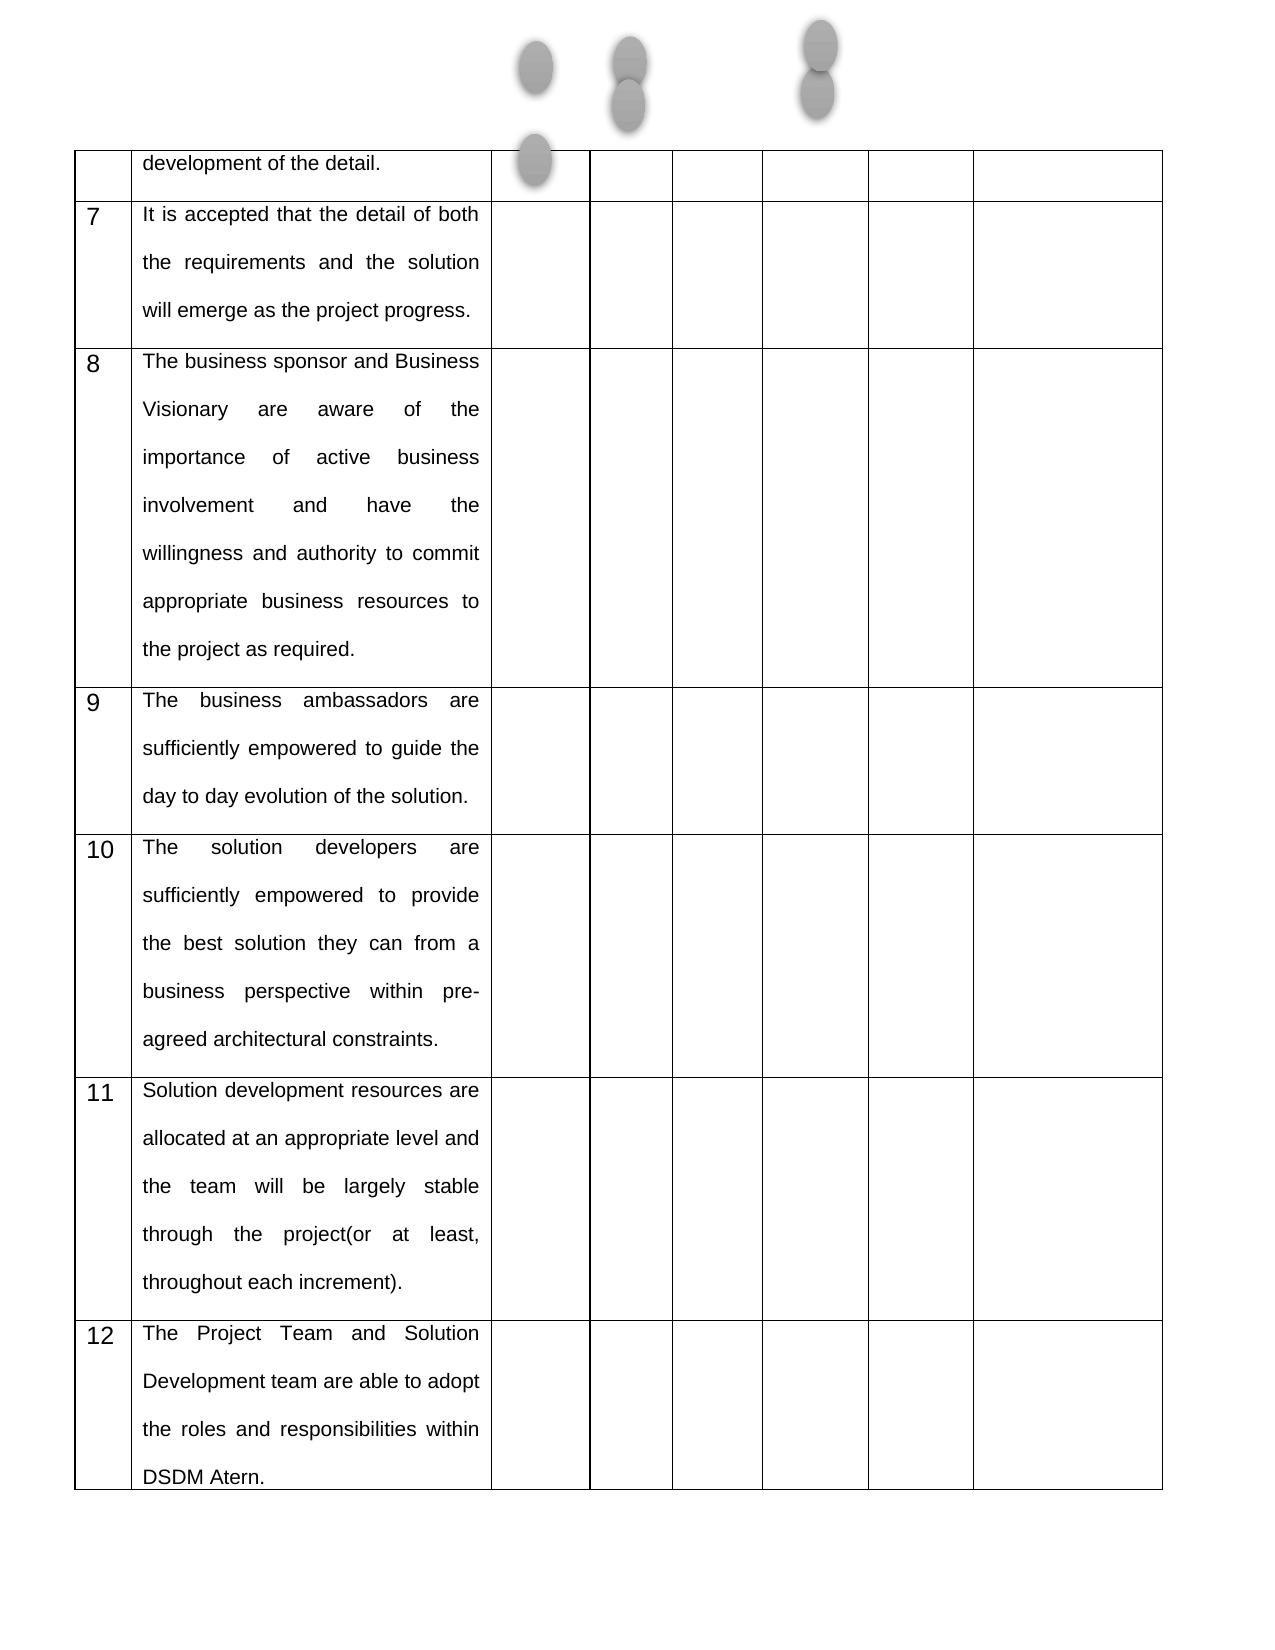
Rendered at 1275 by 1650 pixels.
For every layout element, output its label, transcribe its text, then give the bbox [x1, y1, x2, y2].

table_cell [974, 835, 1162, 1077]
table_cell The solution developers are sufficiently empowered to provide the best solution they can from a business perspective within pre-agreed architectural constraints. [132, 835, 491, 1077]
table_cell [492, 349, 589, 687]
table_cell [974, 1321, 1162, 1489]
table_cell [492, 1321, 589, 1489]
table_cell [673, 349, 762, 687]
table_cell 9 [76, 688, 131, 834]
table_cell 7 [76, 202, 131, 348]
table_cell [492, 151, 589, 201]
table_cell 6 [76, 151, 131, 201]
table_cell [673, 202, 762, 348]
table_cell The Project Team and Solution Development team are able to adopt the roles and responsibilities within DSDM Atern. [132, 1321, 491, 1489]
table_cell [591, 202, 672, 348]
table_cell [763, 202, 868, 348]
table_cell Solution development resources are allocated at an appropriate level and the team will be largely stable through the project(or at least, throughout each increment). [132, 1078, 491, 1320]
table_cell The business sponsor and Business Visionary are aware of the importance of active business involvement and have the willingness and authority to commit appropriate business resources to the project as required. [132, 349, 491, 687]
table_cell [673, 688, 762, 834]
table_cell [869, 349, 973, 687]
table_cell [869, 151, 973, 201]
table_cell [492, 835, 589, 1077]
table_cell [869, 1078, 973, 1320]
table_cell [763, 1078, 868, 1320]
table_cell [974, 688, 1162, 834]
table_cell [591, 151, 672, 201]
table_cell [591, 688, 672, 834]
table_cell [673, 835, 762, 1077]
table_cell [132, 151, 491, 201]
table_cell [974, 202, 1162, 348]
table_cell [763, 151, 868, 201]
table_cell [673, 1321, 762, 1489]
table_cell [869, 1321, 973, 1489]
table_cell [673, 1078, 762, 1320]
table_cell [673, 151, 762, 201]
table_cell [591, 349, 672, 687]
table_cell The business ambassadors are sufficiently empowered to guide the day to day evolution of the solution. [132, 688, 491, 834]
table_cell [974, 151, 1162, 201]
table_cell [763, 349, 868, 687]
table_cell [591, 835, 672, 1077]
table_cell [591, 1321, 672, 1489]
table_cell 8 [76, 349, 131, 687]
table_cell [763, 1321, 868, 1489]
table_cell [974, 1078, 1162, 1320]
table_cell It is accepted that the detail of both the requirements and the solution will emerge as the project progress. [132, 202, 491, 348]
table_cell [492, 688, 589, 834]
table_cell 10 [76, 835, 131, 1077]
table_cell [492, 202, 589, 348]
table_cell [869, 688, 973, 834]
table_cell [591, 1078, 672, 1320]
table_cell [869, 202, 973, 348]
table_cell [763, 835, 868, 1077]
table_cell 12 [76, 1321, 131, 1489]
table_cell [763, 688, 868, 834]
table_cell [869, 835, 973, 1077]
table_cell [974, 349, 1162, 687]
table_cell [492, 1078, 589, 1320]
table_cell 11 [76, 1078, 131, 1320]
